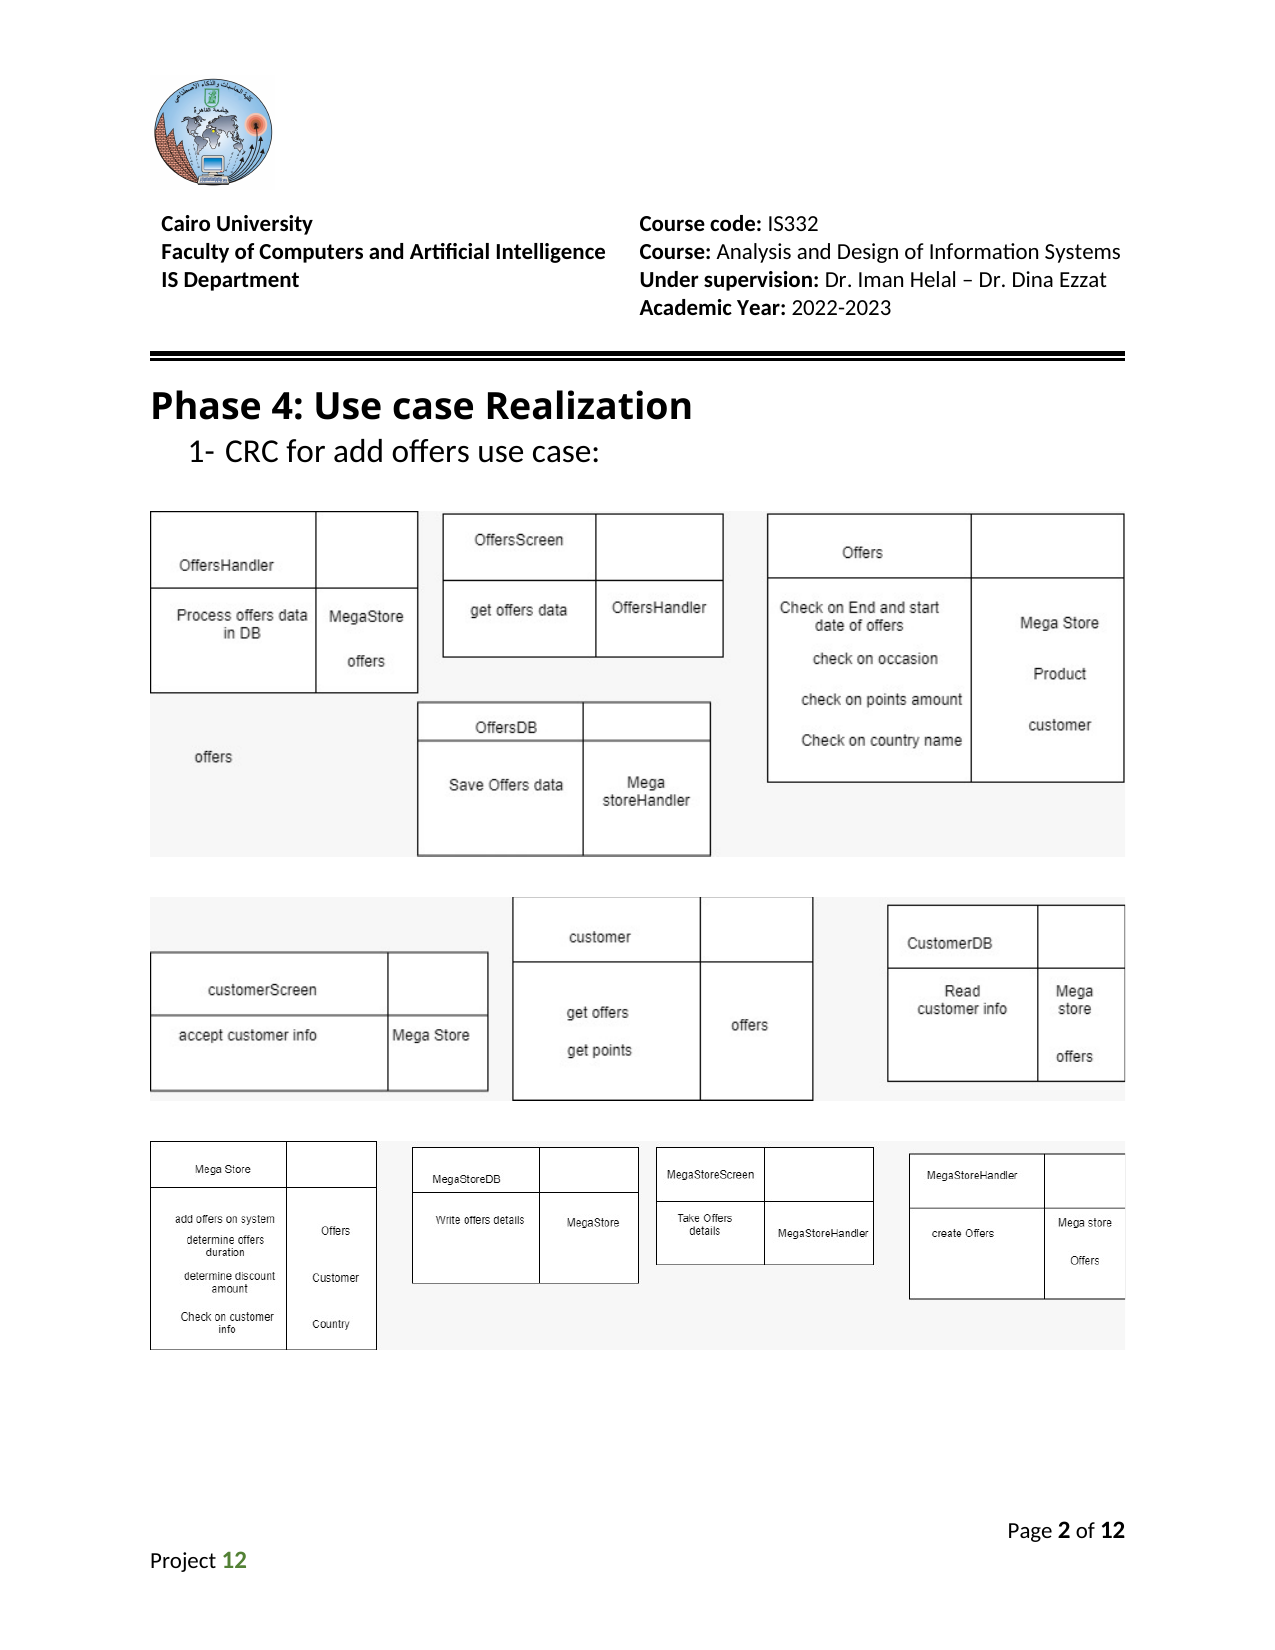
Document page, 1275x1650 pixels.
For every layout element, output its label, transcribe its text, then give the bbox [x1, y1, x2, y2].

picture [150, 1141, 1125, 1350]
picture [150, 75, 276, 190]
text Phase 4: Use case Realization [150, 379, 1125, 430]
list CRC for add offers use case: [187, 430, 1125, 471]
picture [150, 511, 1125, 857]
picture [150, 897, 1125, 1101]
